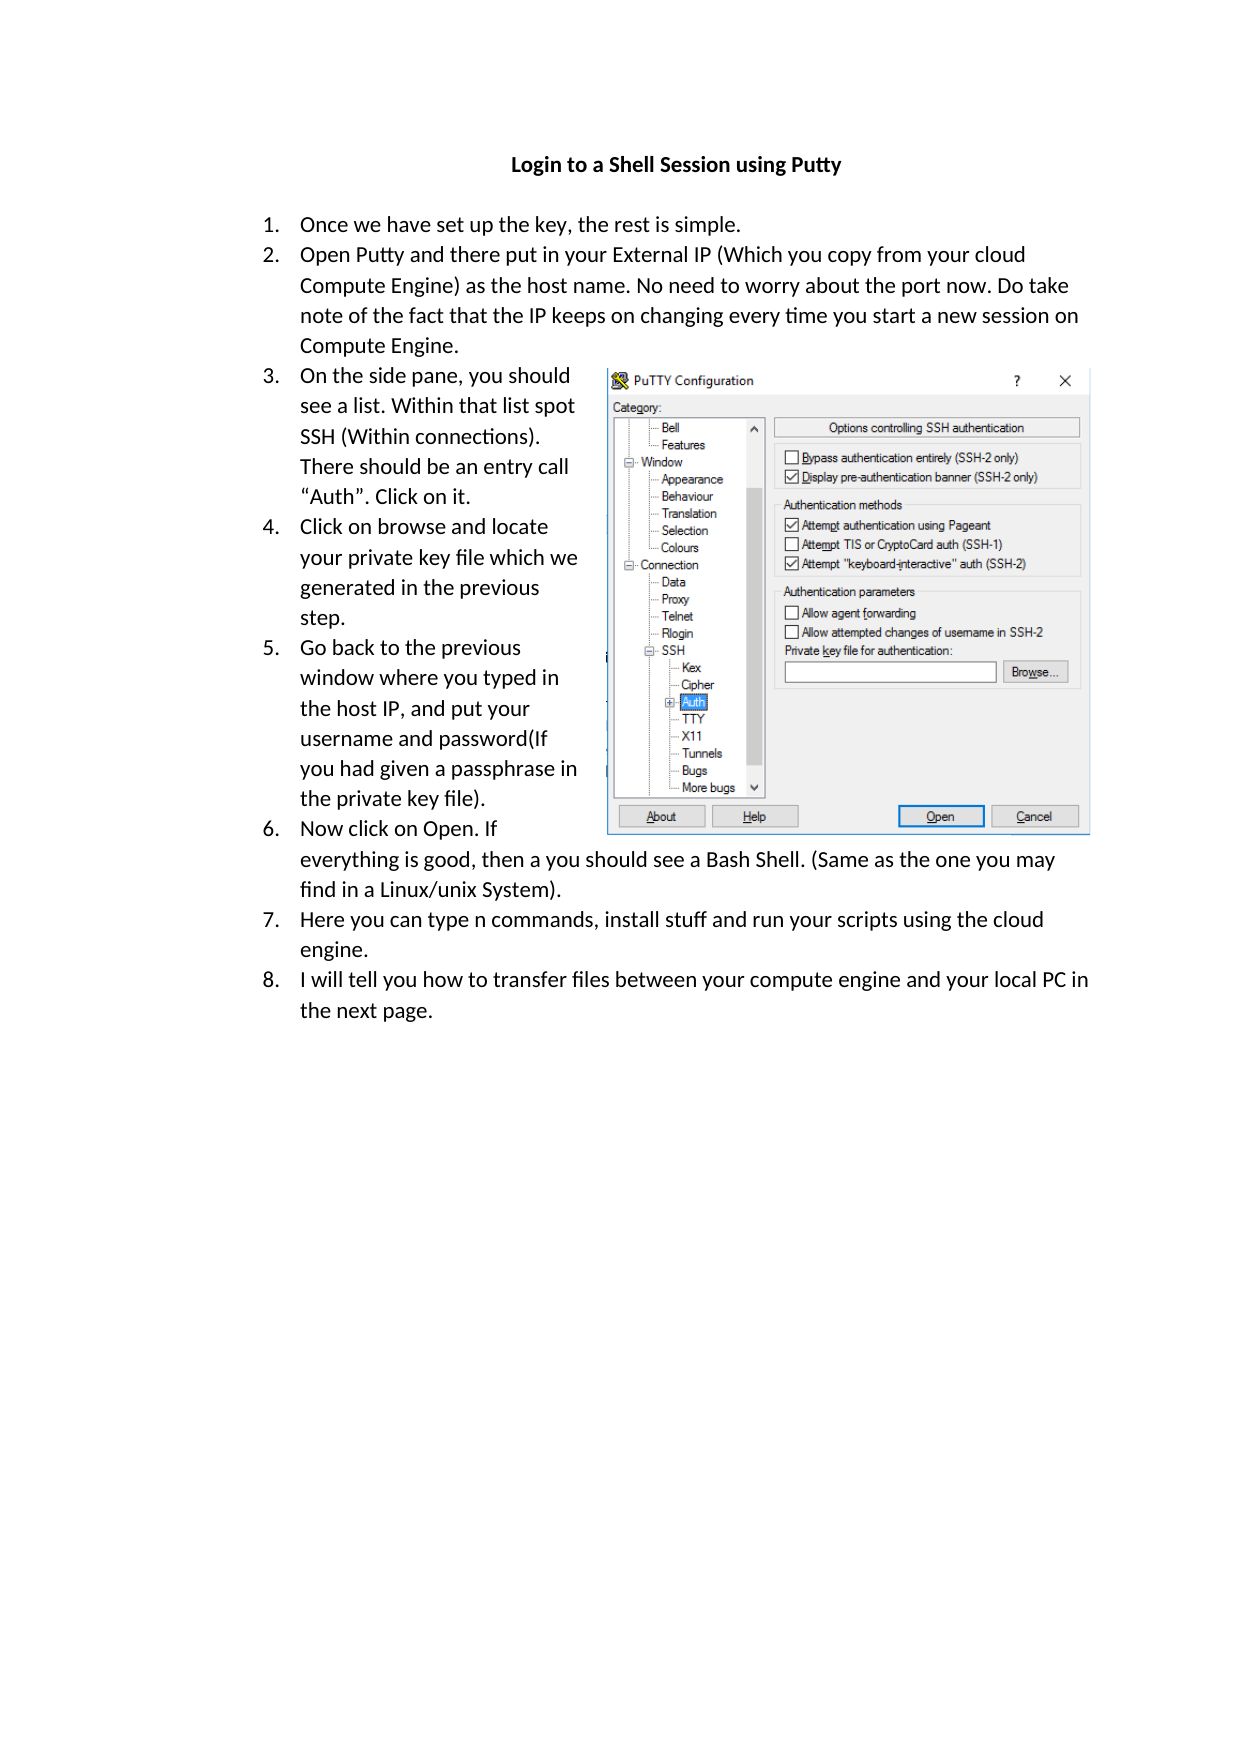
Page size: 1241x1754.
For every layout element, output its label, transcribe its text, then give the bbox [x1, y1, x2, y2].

list Click on browse and locate your private key file which we generated in the previous step. [262, 512, 606, 631]
list On the side pane, you should see a list. Within that list spot SSH (Within connections). There should be an entry call “Auth”. Click on it. [262, 361, 1090, 510]
picture [606, 368, 1091, 836]
list Open Putty and there put in your External IP (Which you copy from your cloud Compute Engine) as the host name. No need to worry about the port now. Do take note of the fact that the IP keeps on changing every time you start a new session on Compute Engine. [262, 241, 1090, 359]
list Here you can type n commands, install stuff and run your scripts using the cloud engine. [262, 905, 1090, 963]
list Now click on Open. If everything is good, then a you should see a Bash Shell. (Same as the one you may find in a Linux/unix System). [262, 814, 1090, 903]
list Login to a Shell Session using Putty [262, 150, 1090, 178]
list Go back to the previous window where you typed in the host IP, and put your username and password(If you had given a passphrase in the private key file). [262, 633, 606, 812]
list I will tell you how to transfer files between your compute engine and your local PC in the next page. [262, 966, 1090, 1024]
list Once we have set up the key, the rest is simple. [262, 210, 1090, 238]
